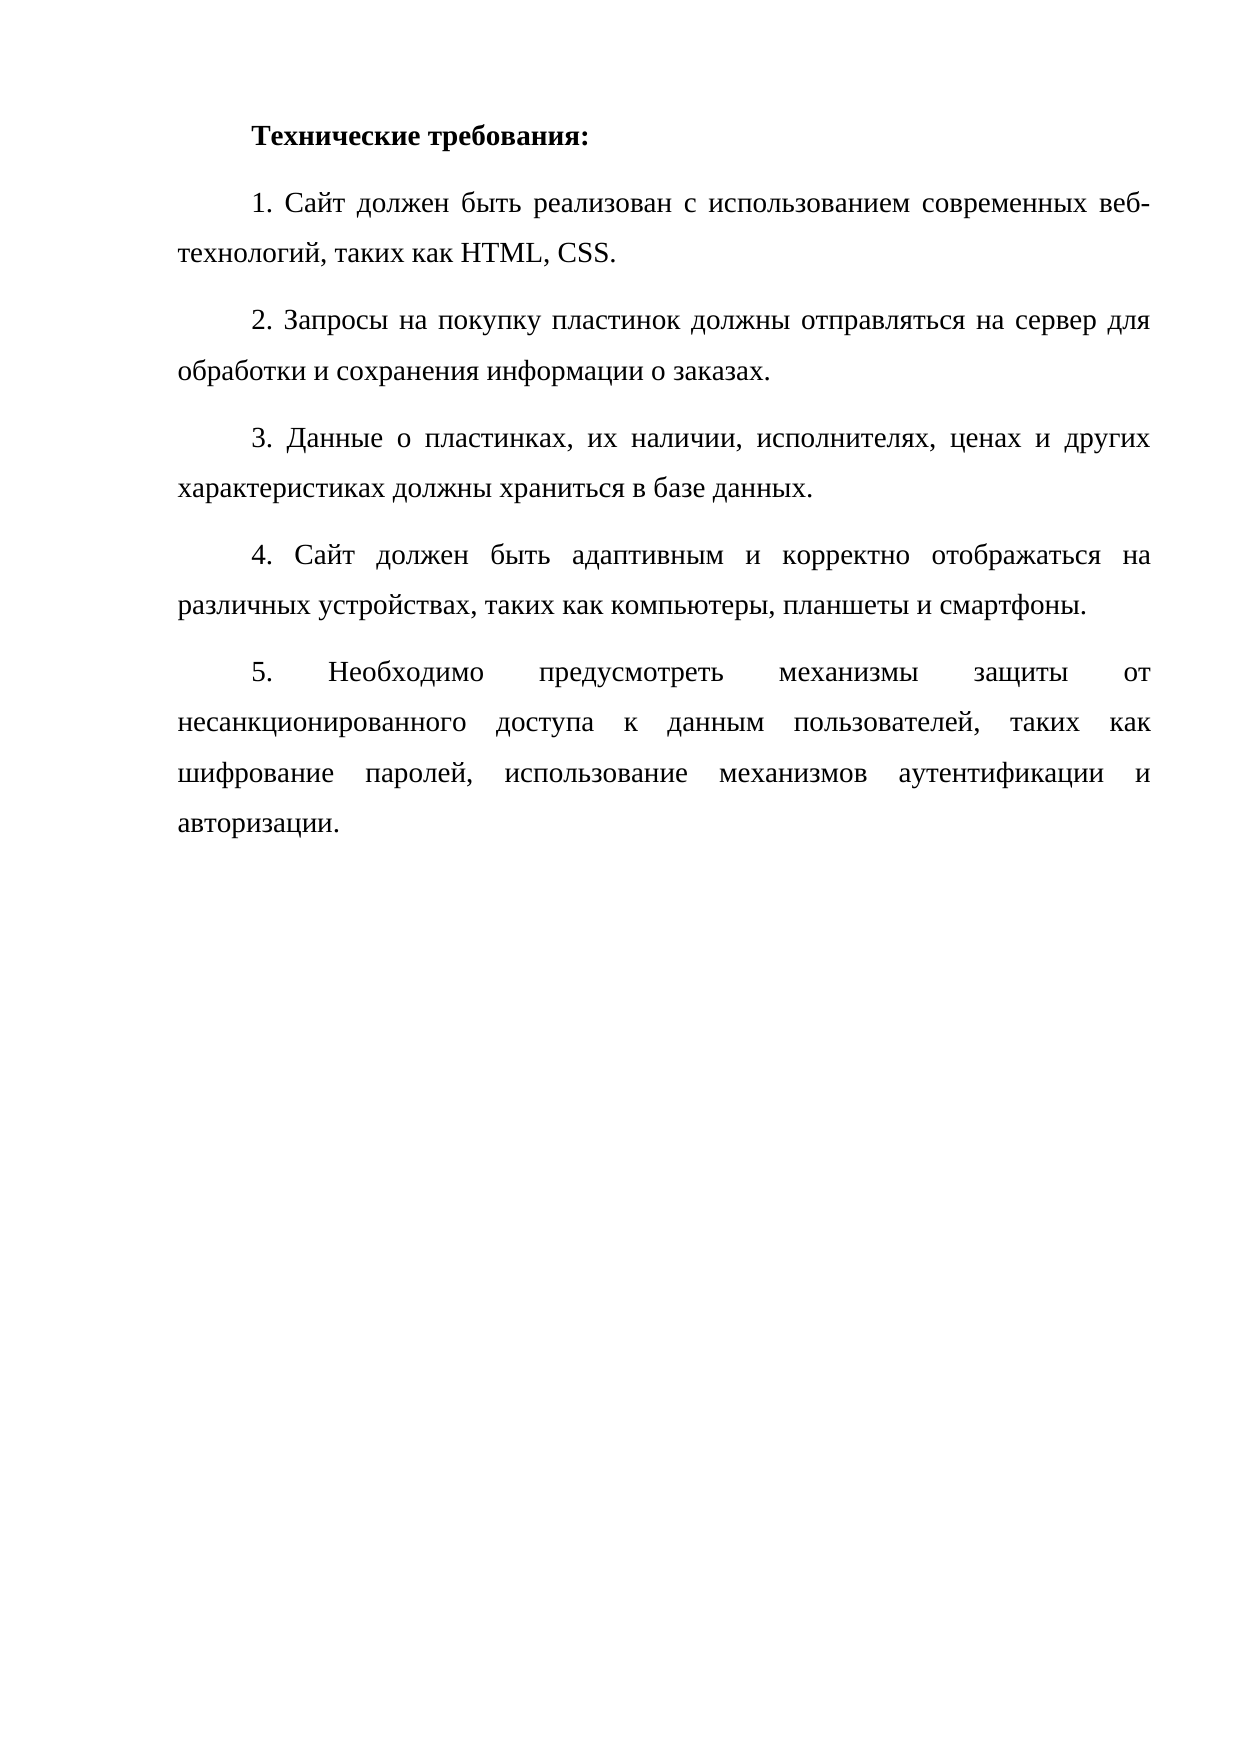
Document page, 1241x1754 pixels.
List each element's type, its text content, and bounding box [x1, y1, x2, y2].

text 2. Запросы на покупку пластинок должны отправляться на сервер для обработки и сохранения информации о заказах. [177, 302, 1152, 386]
text 1. Сайт должен быть реализован с использованием современных веб-технологий, таких как HTML, CSS. [177, 185, 1152, 269]
text 5. Необходимо предусмотреть механизмы защиты от несанкционированного доступа к данным пользователей, таких как шифрование паролей, использование механизмов аутентификации и авторизации. [177, 654, 1152, 839]
text Технические требования: [177, 118, 1152, 152]
text 3. Данные о пластинках, их наличии, исполнителях, ценах и других характеристиках должны храниться в базе данных. [177, 420, 1152, 503]
text 4. Сайт должен быть адаптивным и корректно отображаться на различных устройствах, таких как компьютеры, планшеты и смартфоны. [177, 537, 1152, 621]
